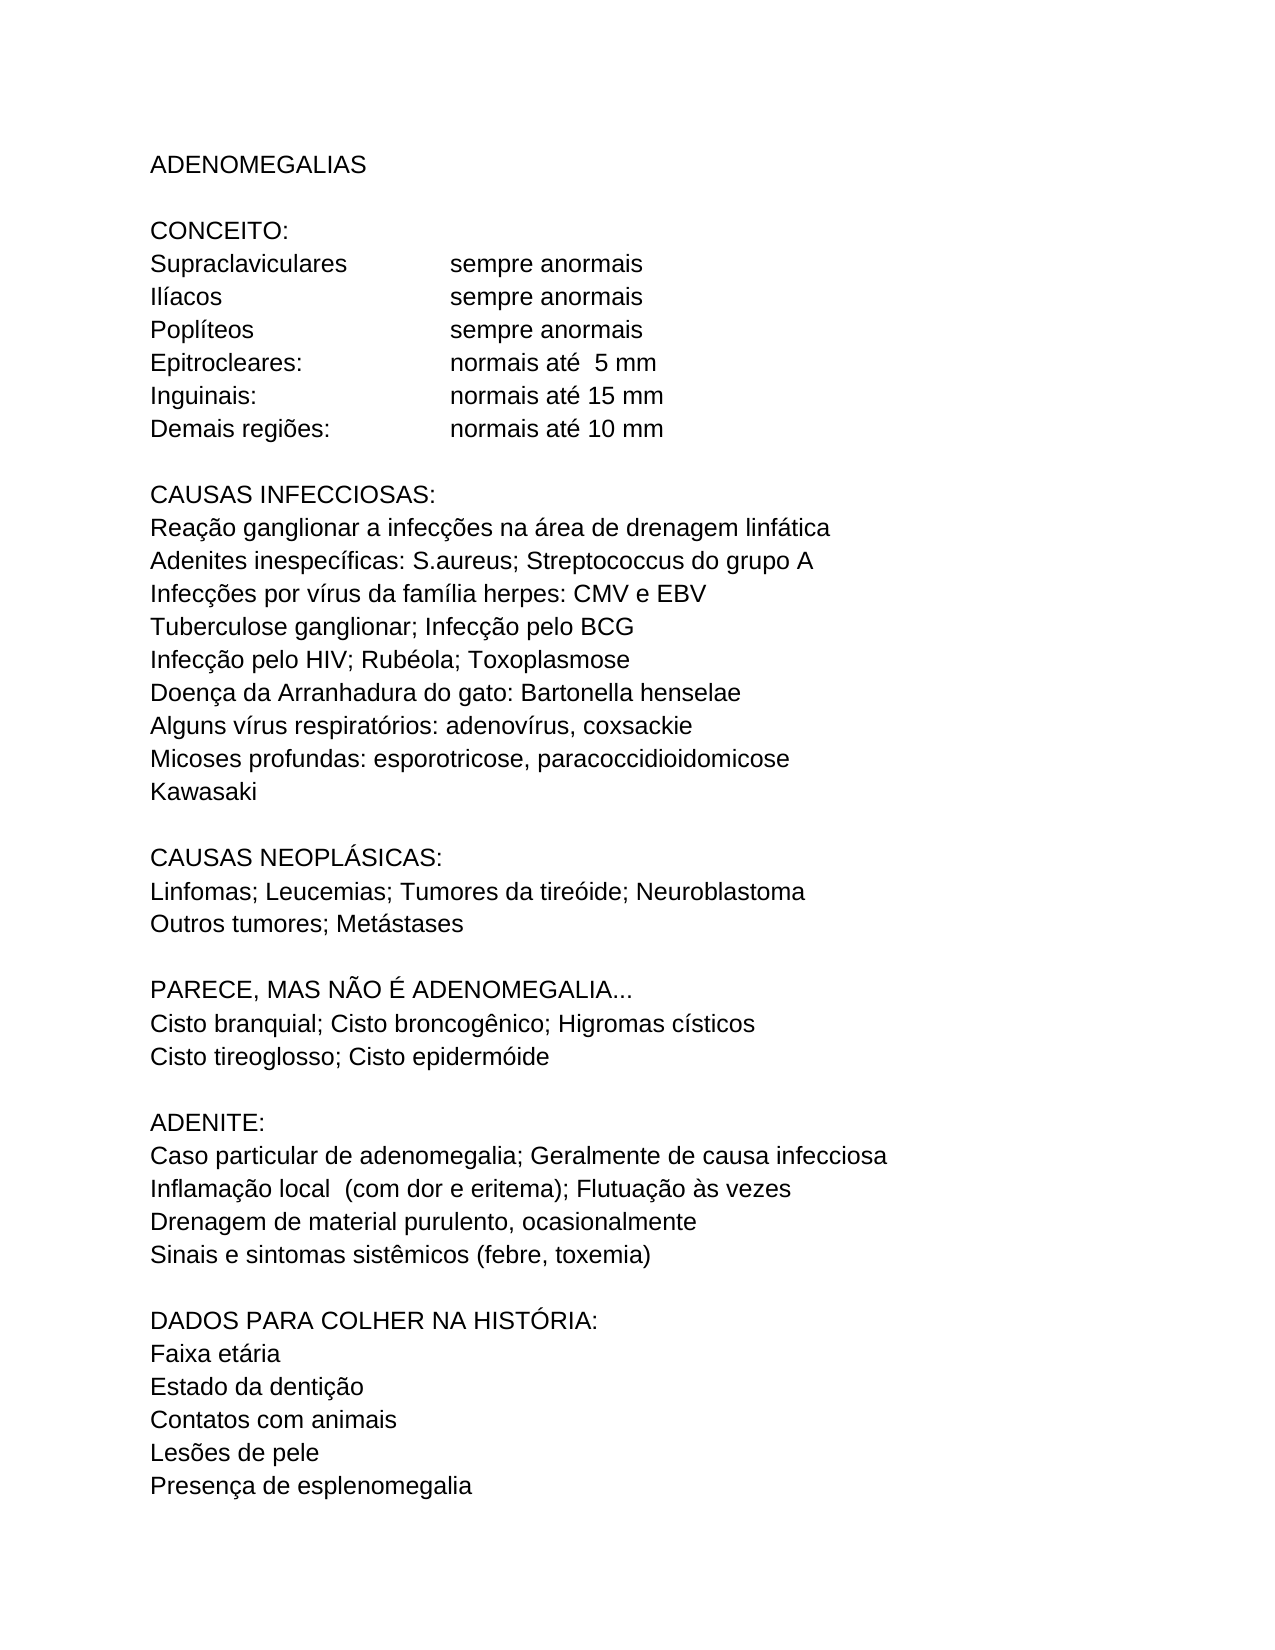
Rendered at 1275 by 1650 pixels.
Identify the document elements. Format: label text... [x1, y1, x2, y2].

text Presença de esplenomegalia [150, 1471, 1125, 1499]
text Adenites inespecíficas: S.aureus; Streptococcus do grupo A [150, 546, 1125, 575]
text Estado da dentição [150, 1372, 1125, 1401]
text Micoses profundas: esporotricose, paracoccidioidomicose [150, 744, 1125, 773]
text Caso particular de adenomegalia; Geralmente de causa infecciosa [150, 1141, 1125, 1169]
text CONCEITO: [150, 216, 1125, 245]
text Inflamação local (com dor e eritema); Flutuação às vezes [150, 1174, 1125, 1202]
text Infecção pelo HIV; Rubéola; Toxoplasmose [150, 645, 1125, 674]
text ADENOMEGALIAS [150, 150, 1125, 179]
text Faixa etária [150, 1339, 1125, 1367]
text Cisto tireoglosso; Cisto epidermóide [150, 1042, 1125, 1070]
text CAUSAS NEOPLÁSICAS: [150, 843, 1125, 872]
text Drenagem de material purulento, ocasionalmente [150, 1207, 1125, 1235]
text Doença da Arranhadura do gato: Bartonella henselae [150, 678, 1125, 707]
text PARECE, MAS NÃO É ADENOMEGALIA... [150, 976, 1125, 1004]
text Infecções por vírus da família herpes: CMV e EBV [150, 579, 1125, 608]
text Linfomas; Leucemias; Tumores da tireóide; Neuroblastoma [150, 876, 1125, 905]
text Alguns vírus respiratórios: adenovírus, coxsackie [150, 711, 1125, 740]
text Contatos com animais [150, 1405, 1125, 1433]
text Epitrocleares: normais até 5 mm [150, 348, 1125, 377]
text Tuberculose ganglionar; Infecção pelo BCG [150, 612, 1125, 641]
text Poplíteos sempre anormais [150, 315, 1125, 344]
text Lesões de pele [150, 1438, 1125, 1467]
text Outros tumores; Metástases [150, 909, 1125, 938]
text Kawasaki [150, 777, 1125, 806]
text CAUSAS INFECCIOSAS: [150, 480, 1125, 509]
text Sinais e sintomas sistêmicos (febre, toxemia) [150, 1240, 1125, 1268]
text DADOS PARA COLHER NA HISTÓRIA: [150, 1306, 1125, 1334]
text Cisto branquial; Cisto broncogênico; Higromas císticos [150, 1008, 1125, 1037]
text Inguinais: normais até 15 mm [150, 381, 1125, 410]
text ADENITE: [150, 1108, 1125, 1136]
text Demais regiões: normais até 10 mm [150, 414, 1125, 443]
text Ilíacos sempre anormais [150, 282, 1125, 311]
text Supraclaviculares sempre anormais [150, 249, 1125, 278]
text Reação ganglionar a infecções na área de drenagem linfática [150, 513, 1125, 542]
